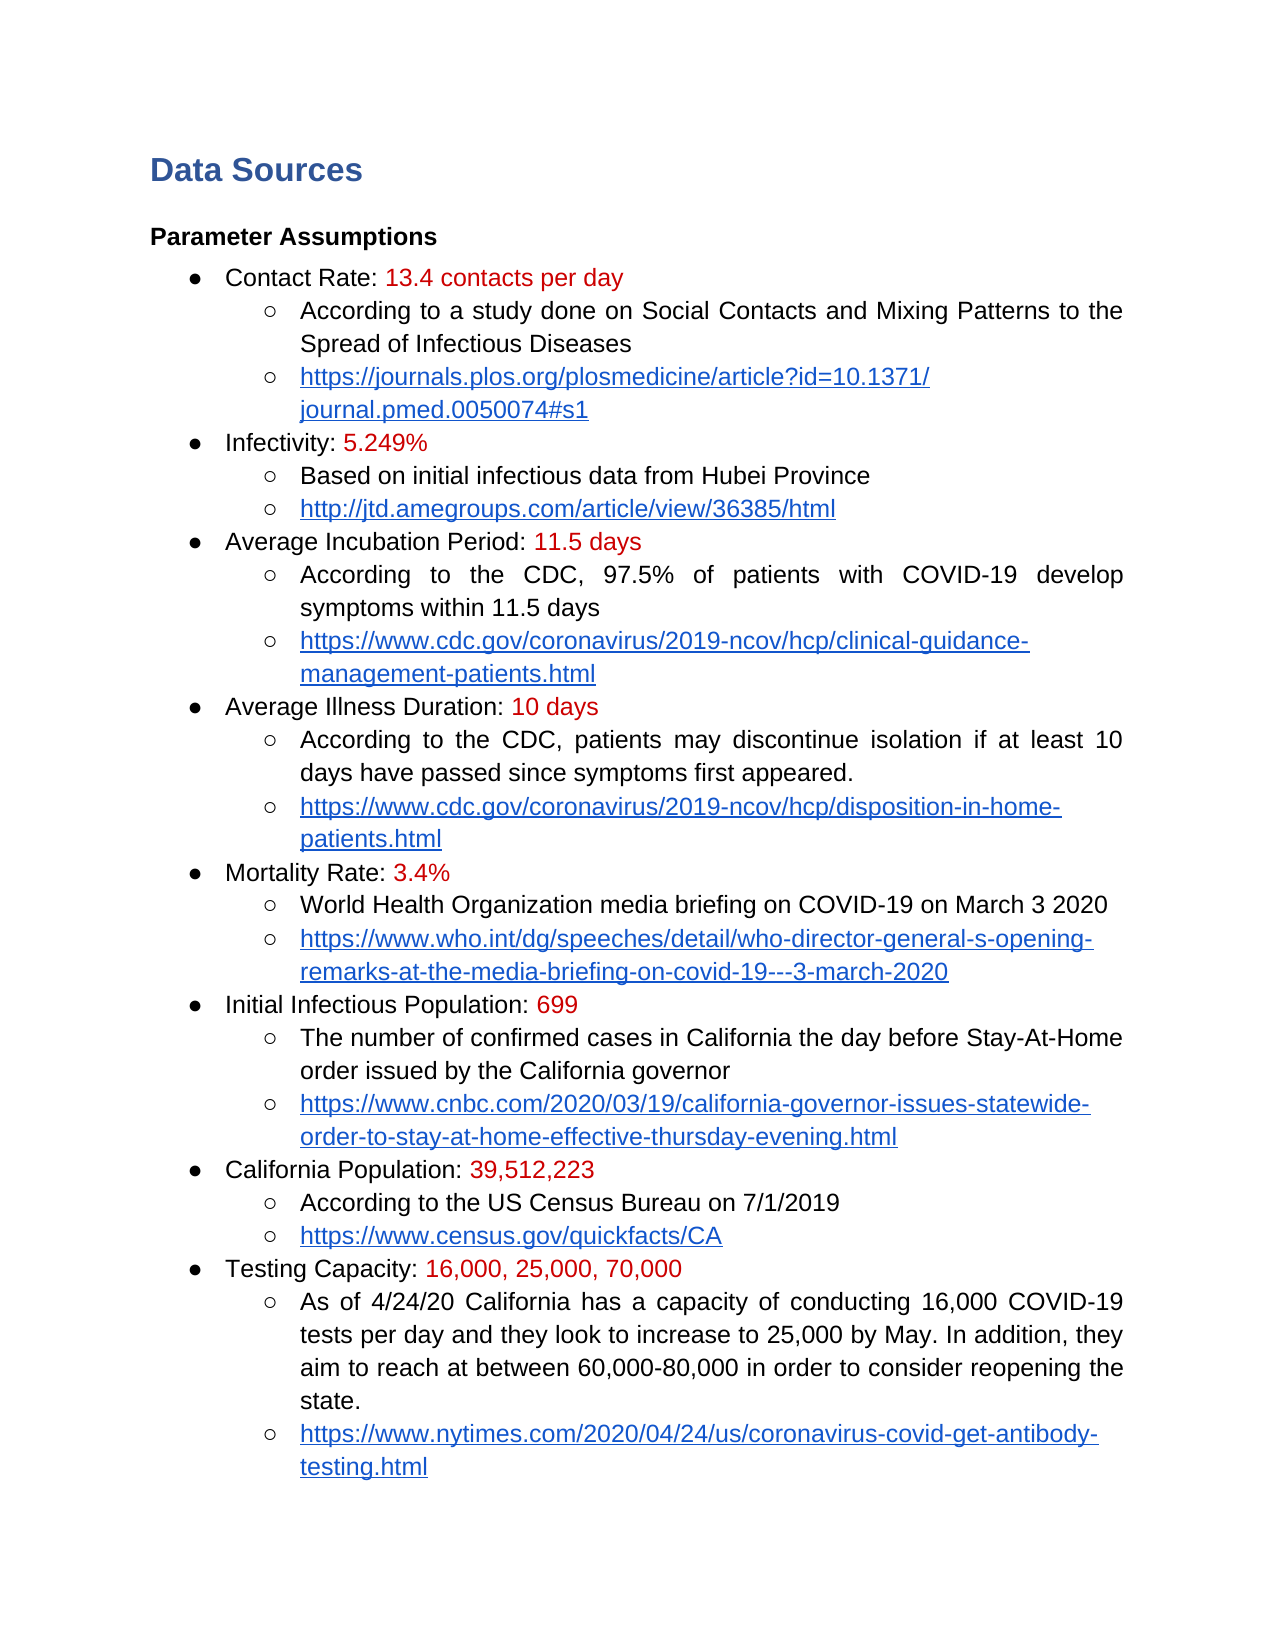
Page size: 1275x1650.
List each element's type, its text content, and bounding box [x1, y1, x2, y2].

list According to the US Census Bureau on 7/1/2019 [262, 1188, 1125, 1216]
list As of 4/24/20 California has a capacity of conducting 16,000 COVID-19 tests per day and they look to increase to 25,000 by May. In addition, they aim to reach at between 60,000-80,000 in order to consider reopening the state. [262, 1287, 1125, 1414]
list Initial Infectious Population: 699 [187, 989, 1125, 1018]
list http://jtd.amegroups.com/article/view/36385/html [262, 494, 1125, 523]
list https://journals.plos.org/plosmedicine/article?id=10.1371/journal.pmed.0050074#s1 [262, 362, 1125, 424]
subtitle Data Sources [150, 150, 1125, 188]
list According to a study done on Social Contacts and Mixing Patterns to the Spread of Infectious Diseases [262, 296, 1125, 358]
list California Population: 39,512,223 [187, 1155, 1125, 1183]
list Average Incubation Period: 11.5 days [187, 527, 1125, 556]
list Average Illness Duration: 10 days [187, 692, 1125, 721]
list https://www.nytimes.com/2020/04/24/us/coronavirus-covid-get-antibody-testing.html [262, 1419, 1125, 1481]
list Mortality Rate: 3.4% [187, 857, 1125, 886]
list Testing Capacity: 16,000, 25,000, 70,000 [187, 1254, 1125, 1282]
list According to the CDC, 97.5% of patients with COVID-19 develop symptoms within 11.5 days [262, 560, 1125, 622]
list Contact Rate: 13.4 contacts per day [187, 263, 1125, 292]
list The number of confirmed cases in California the day before Stay-At-Home order issued by the California governor [262, 1023, 1125, 1084]
list https://www.who.int/dg/speeches/detail/who-director-general-s-opening-remarks-at-the-media-briefing-on-covid-19---3-march-2020 [262, 923, 1125, 985]
list https://www.census.gov/quickfacts/CA [262, 1221, 1125, 1249]
list Based on initial infectious data from Hubei Province [262, 461, 1125, 490]
list According to the CDC, patients may discontinue isolation if at least 10 days have passed since symptoms first appeared. [262, 725, 1125, 787]
subtitle Parameter Assumptions [150, 222, 1125, 251]
list https://www.cdc.gov/coronavirus/2019-ncov/hcp/disposition-in-home-patients.html [262, 791, 1125, 853]
list Infectivity: 5.249% [187, 428, 1125, 457]
list World Health Organization media briefing on COVID-19 on March 3 2020 [262, 891, 1125, 919]
list https://www.cdc.gov/coronavirus/2019-ncov/hcp/clinical-guidance-management-patients.html [262, 626, 1125, 688]
list https://www.cnbc.com/2020/03/19/california-governor-issues-statewide-order-to-stay-at-home-effective-thursday-evening.html [262, 1089, 1125, 1150]
